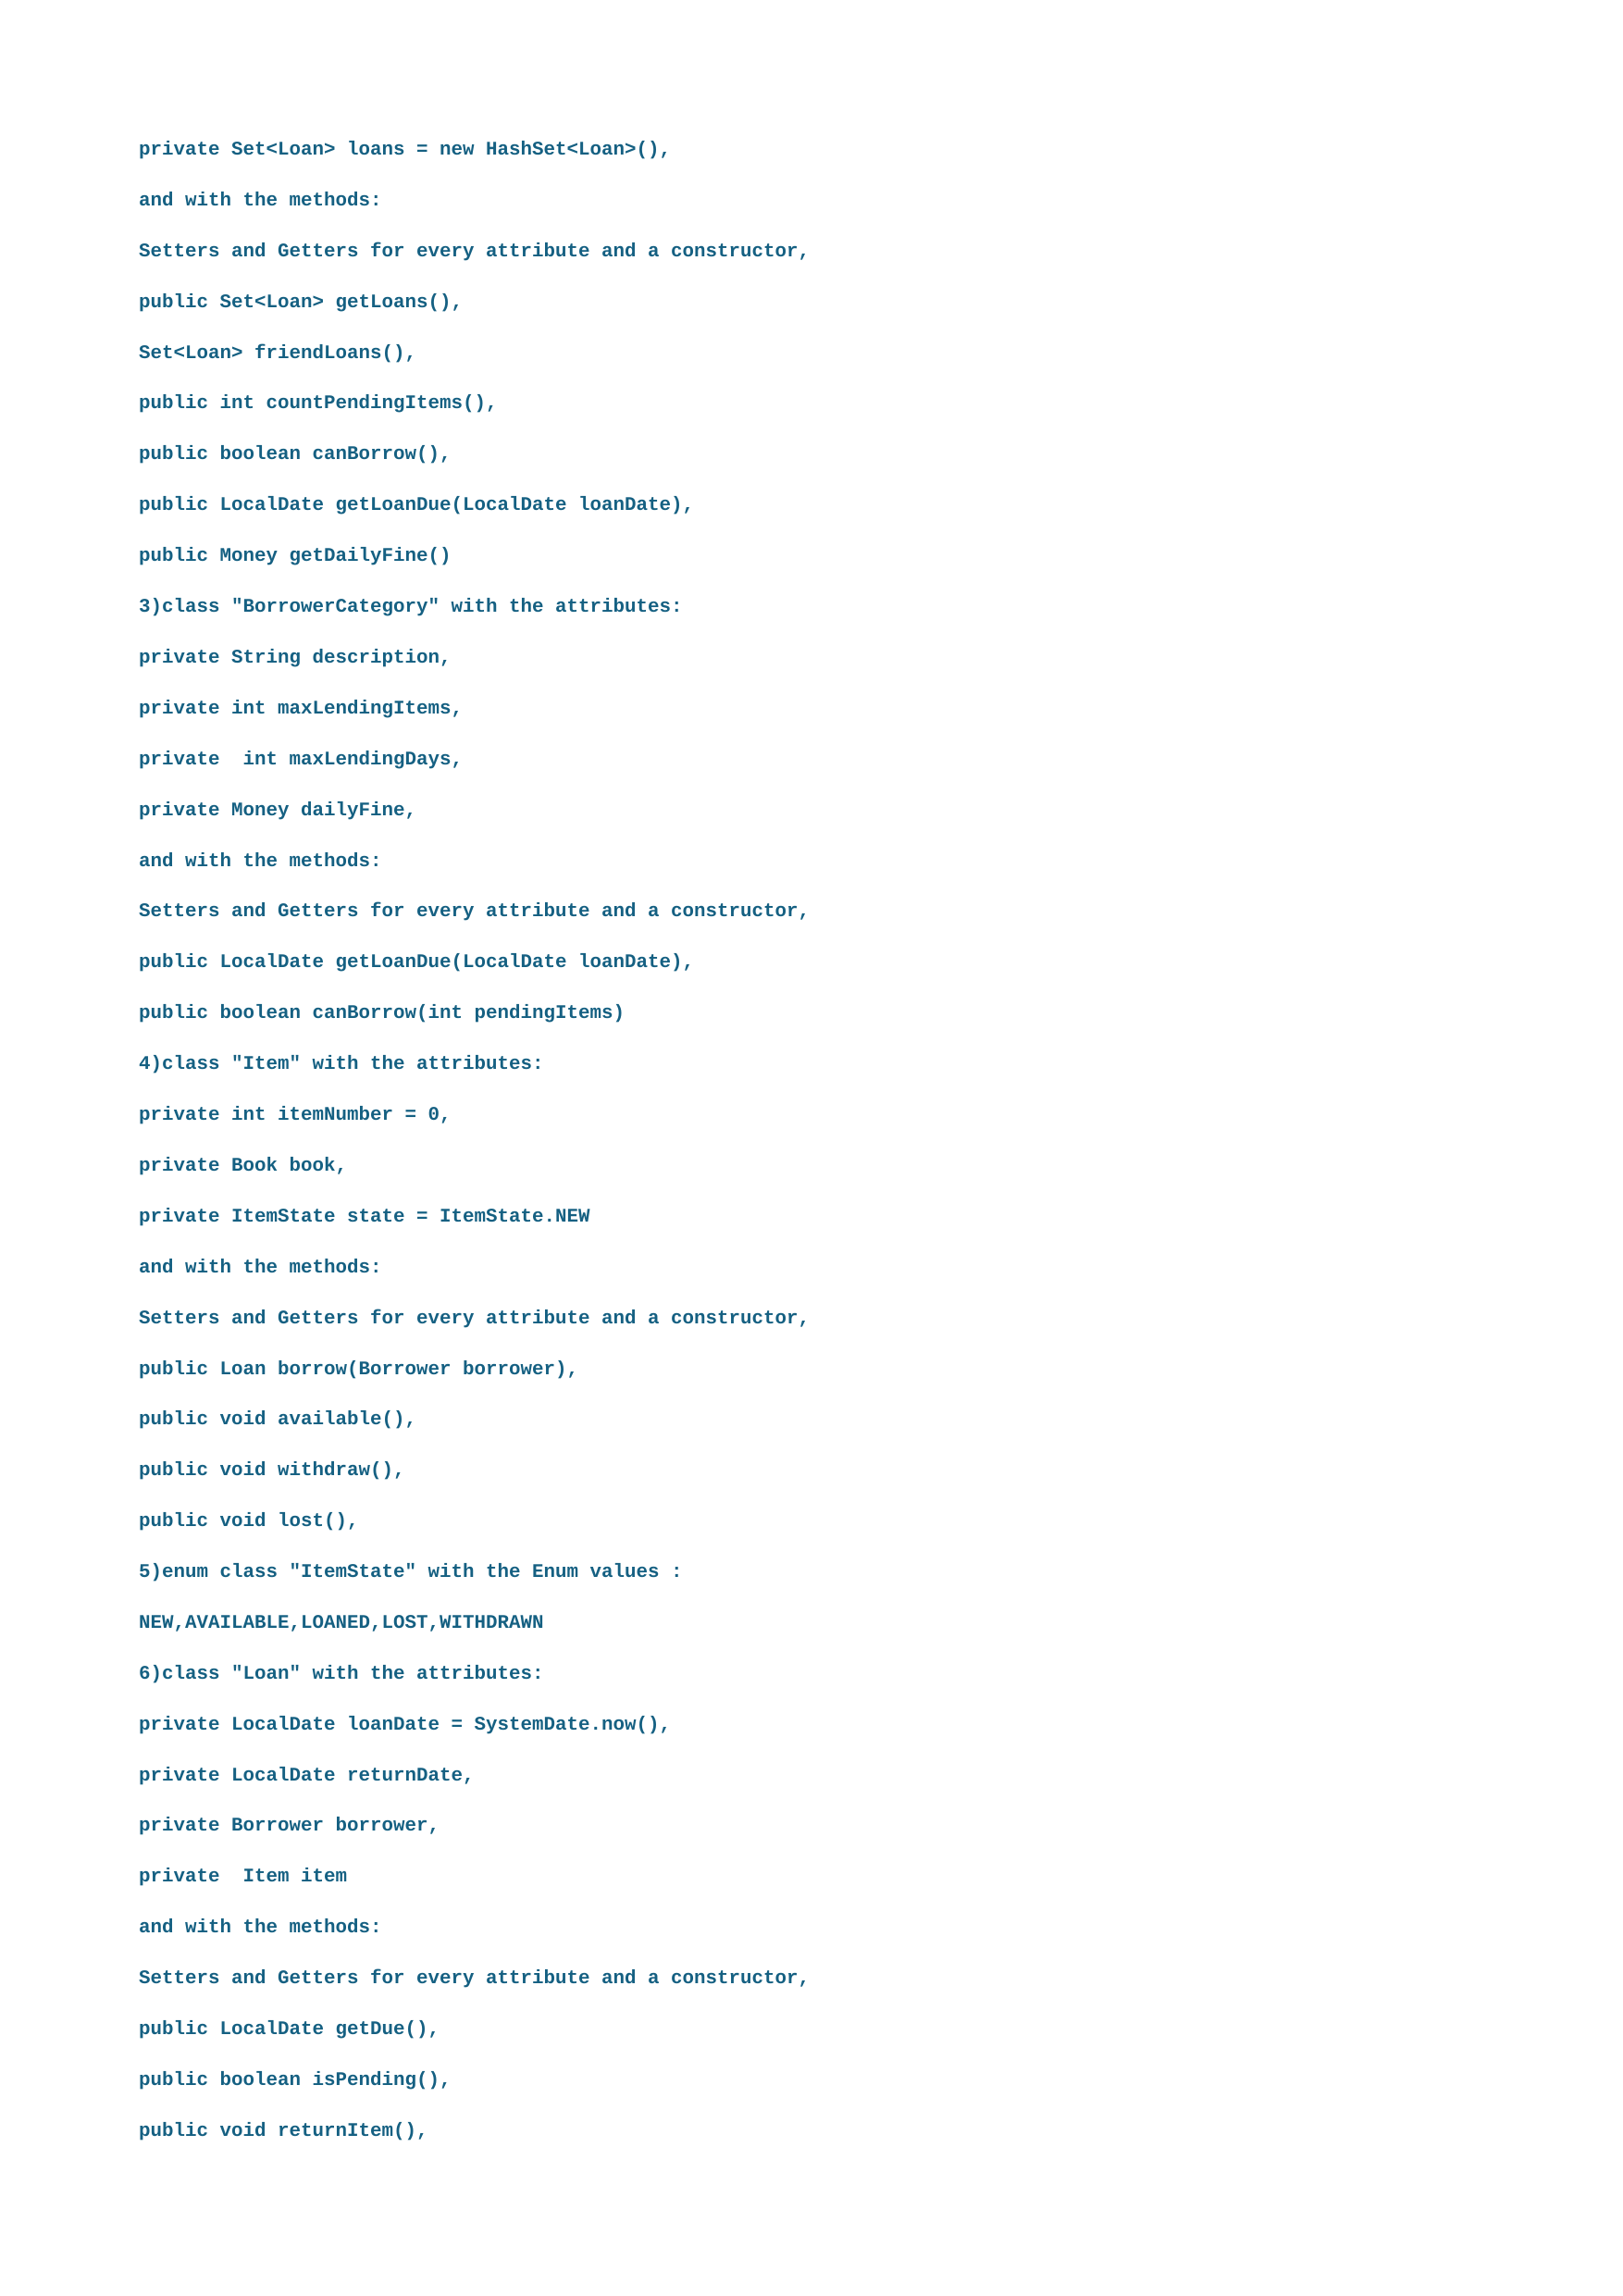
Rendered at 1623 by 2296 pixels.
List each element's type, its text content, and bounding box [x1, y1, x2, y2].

text Setters and Getters for every attribute and a constructor, [139, 900, 1484, 923]
text private int maxLendingDays, [139, 749, 1484, 770]
text public int countPendingItems(), [139, 392, 1484, 415]
text Set<Loan> friendLoans(), [139, 341, 1484, 364]
text private int itemNumber = 0, [139, 1104, 1484, 1126]
text 3)class "BorrowerCategory" with the attributes: [139, 596, 1484, 618]
text private Borrower borrower, [139, 1816, 1484, 1837]
text public LocalDate getDue(), [139, 2018, 1484, 2041]
text public Loan borrow(Borrower borrower), [139, 1358, 1484, 1380]
text public Money getDailyFine() [139, 545, 1484, 567]
text 6)class "Loan" with the attributes: [139, 1663, 1484, 1685]
text NEW,AVAILABLE,LOANED,LOST,WITHDRAWN [139, 1612, 1484, 1634]
text public void returnItem(), [139, 2120, 1484, 2141]
text and with the methods: [139, 850, 1484, 872]
text public LocalDate getLoanDue(LocalDate loanDate), [139, 951, 1484, 974]
text and with the methods: [139, 1257, 1484, 1278]
text public void lost(), [139, 1510, 1484, 1533]
text private Money dailyFine, [139, 800, 1484, 821]
text public LocalDate getLoanDue(LocalDate loanDate), [139, 494, 1484, 516]
text private int maxLendingItems, [139, 698, 1484, 719]
text private Book book, [139, 1155, 1484, 1177]
text and with the methods: [139, 1917, 1484, 1939]
text public void available(), [139, 1409, 1484, 1431]
text private String description, [139, 647, 1484, 669]
text private LocalDate loanDate = SystemDate.now(), [139, 1714, 1484, 1735]
text public Set<Loan> getLoans(), [139, 292, 1484, 313]
text private ItemState state = ItemState.NEW [139, 1206, 1484, 1227]
text and with the methods: [139, 190, 1484, 211]
text private LocalDate returnDate, [139, 1765, 1484, 1786]
text public boolean isPending(), [139, 2069, 1484, 2091]
text Setters and Getters for every attribute and a constructor, [139, 1967, 1484, 1990]
text private Item item [139, 1866, 1484, 1888]
text public boolean canBorrow(int pendingItems) [139, 1002, 1484, 1024]
text Setters and Getters for every attribute and a constructor, [139, 241, 1484, 262]
text 4)class "Item" with the attributes: [139, 1053, 1484, 1075]
text 5)enum class "ItemState" with the Enum values : [139, 1561, 1484, 1583]
text Setters and Getters for every attribute and a constructor, [139, 1308, 1484, 1329]
text public void withdraw(), [139, 1459, 1484, 1482]
text public boolean canBorrow(), [139, 443, 1484, 465]
text private Set<Loan> loans = new HashSet<Loan>(), [139, 139, 1484, 161]
